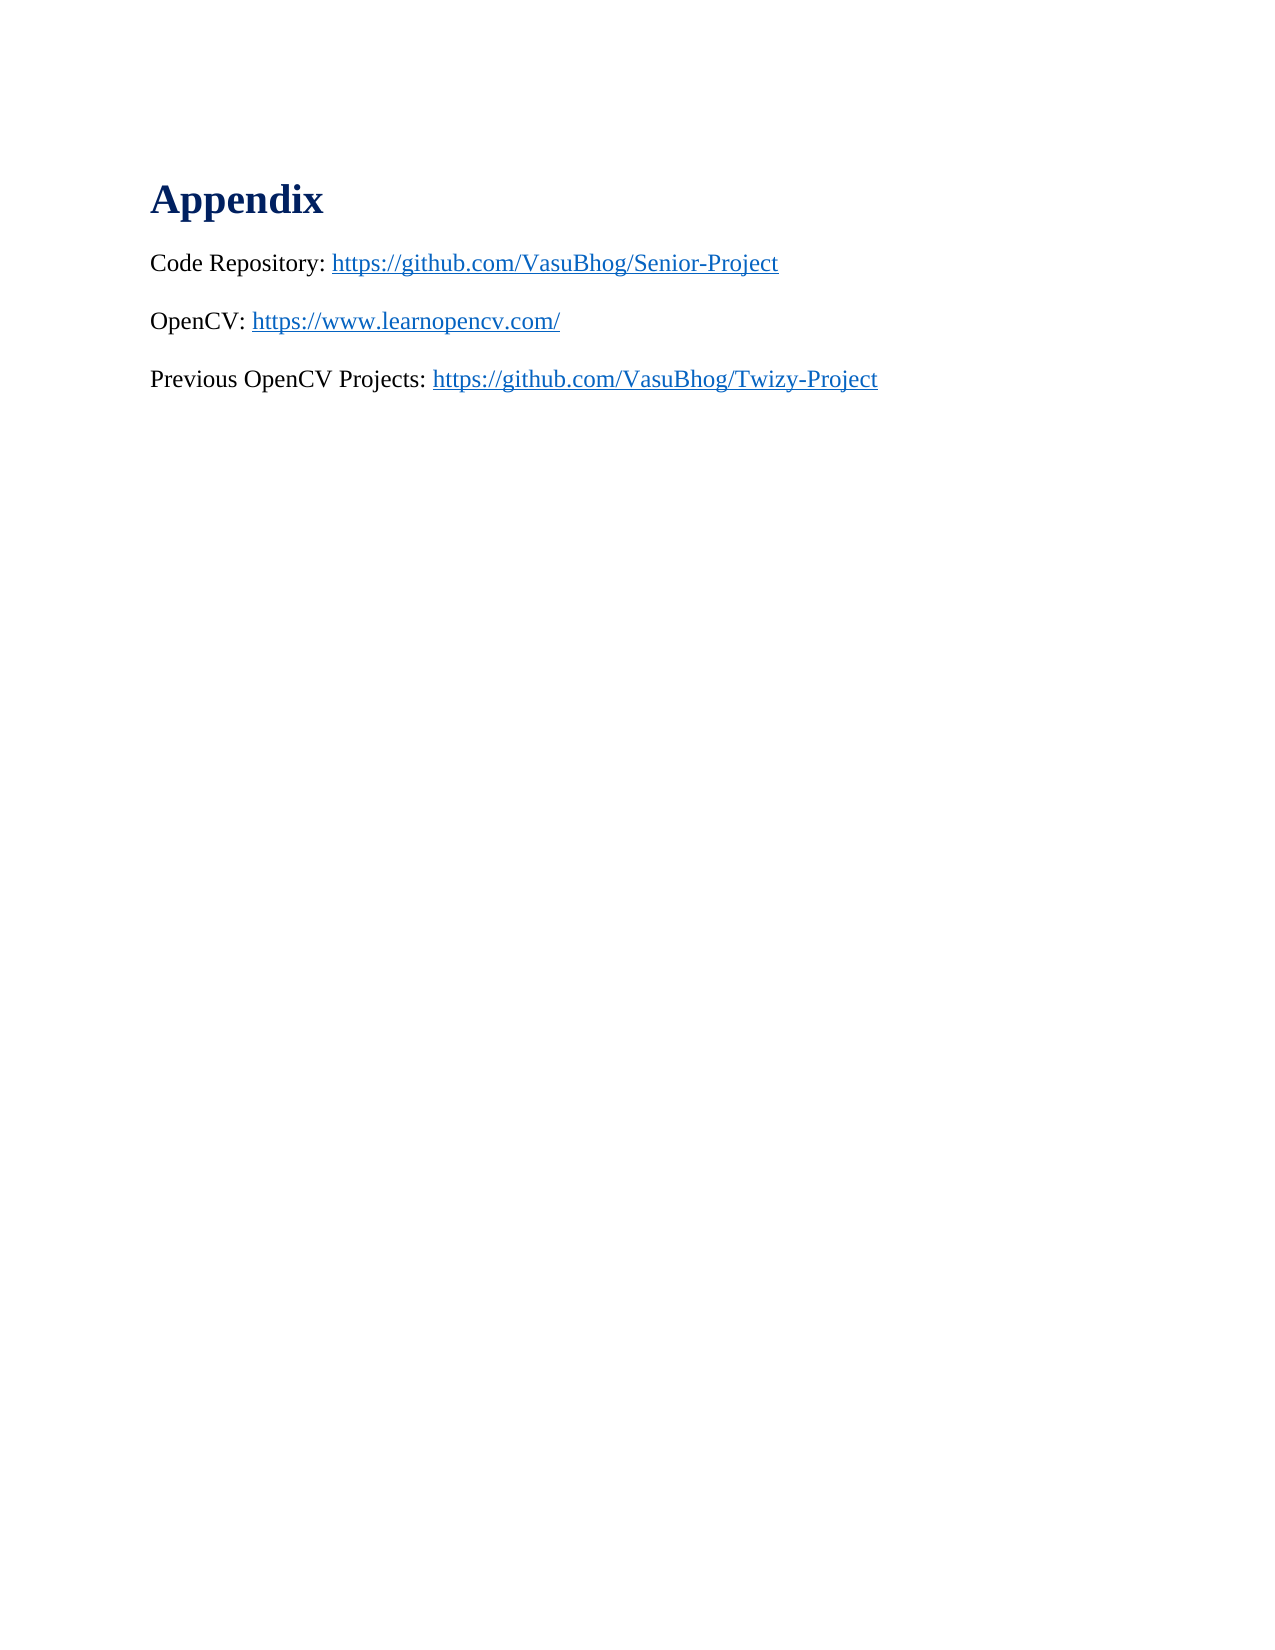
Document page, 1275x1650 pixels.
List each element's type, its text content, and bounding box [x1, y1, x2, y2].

text Code Repository: https://github.com/VasuBhog/Senior-Project [150, 248, 1125, 277]
subtitle Appendix [150, 175, 1125, 223]
text Previous OpenCV Projects: https://github.com/VasuBhog/Twizy-Project [150, 364, 1125, 393]
text OpenCV: https://www.learnopencv.com/ [150, 306, 1125, 335]
